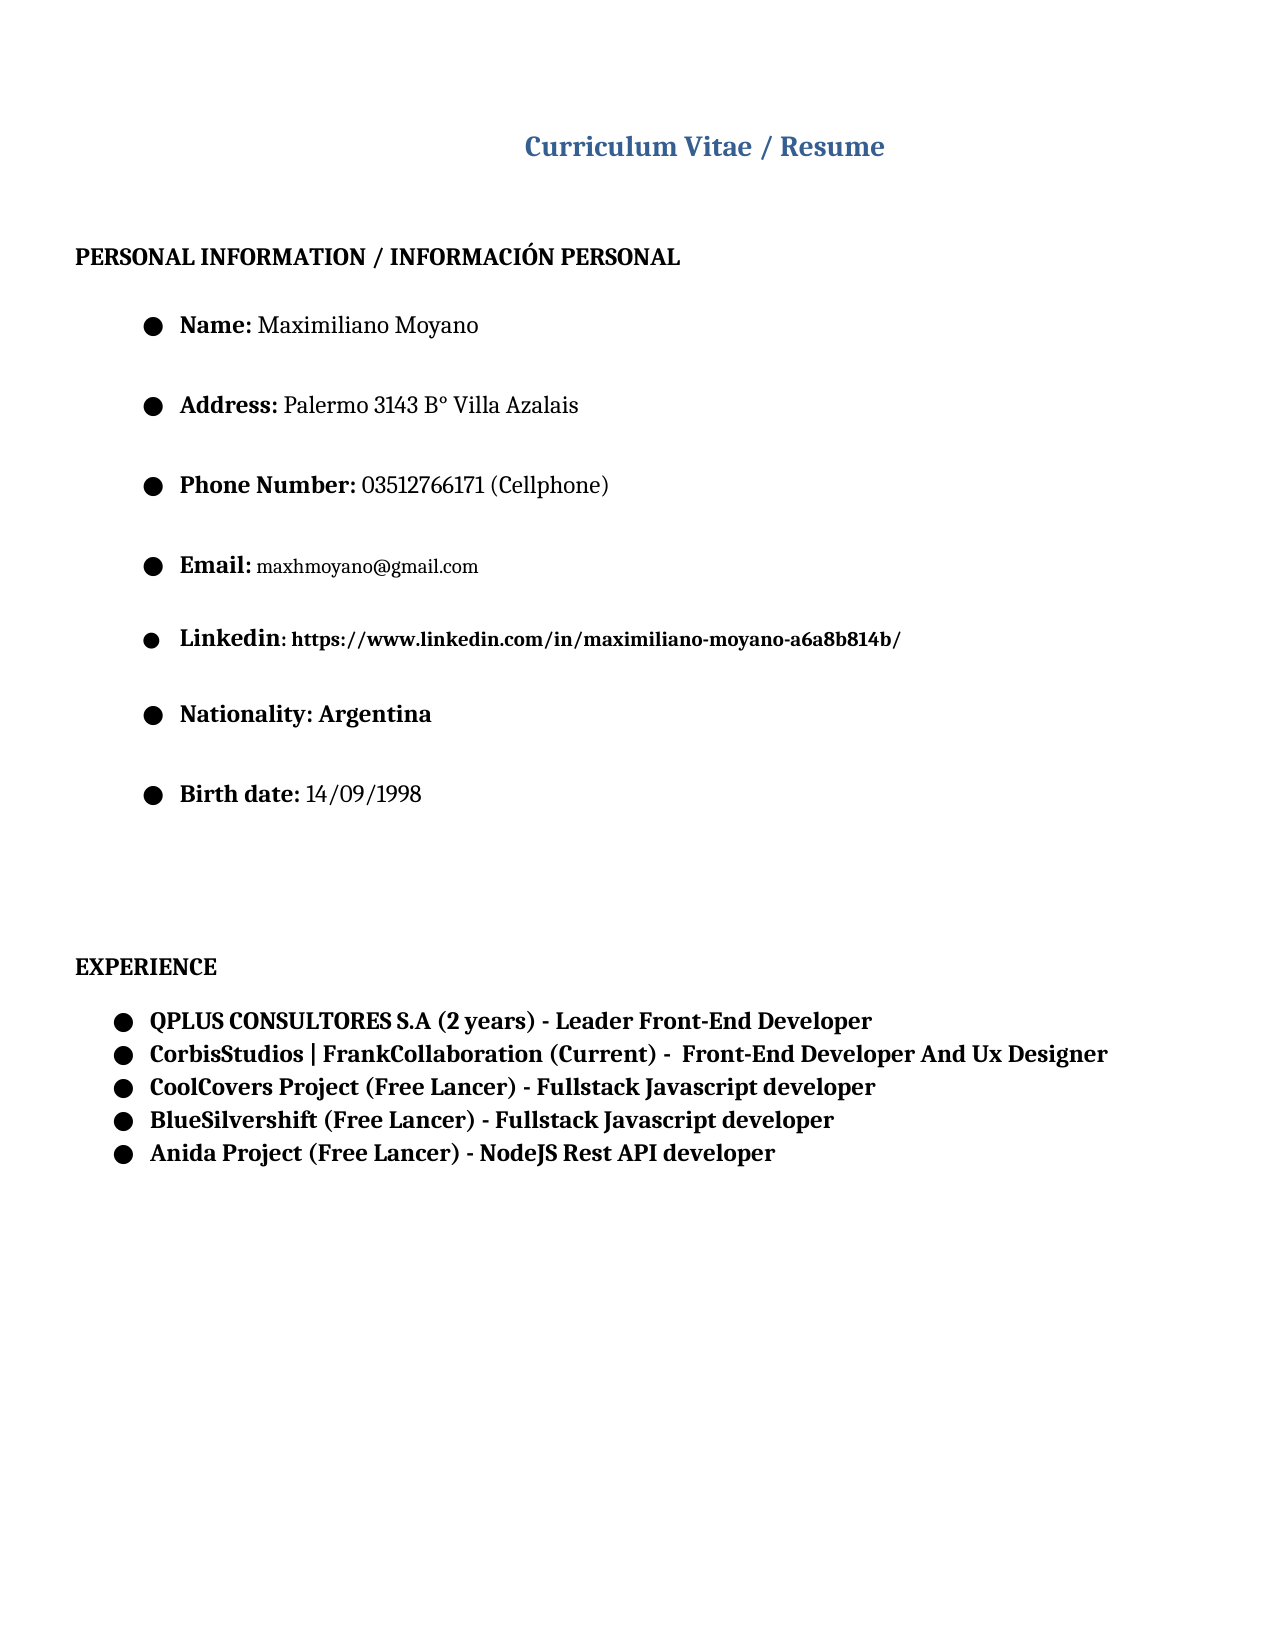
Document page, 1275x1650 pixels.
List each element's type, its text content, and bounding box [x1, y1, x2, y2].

list Anida Project (Free Lancer) - NodeJS Rest API developer [112, 1139, 1167, 1167]
list Birth date: 14/09/1998 [142, 765, 1167, 817]
list Phone Number: 03512766171 (Cellphone) [142, 456, 1167, 508]
list Linkedin: https://www.linkedin.com/in/maximiliano-moyano-a6a8b814b/ [142, 616, 1167, 658]
text EXPERIENCE [75, 953, 1167, 981]
text Curriculum Vitae / Resume [450, 130, 1167, 163]
list QPLUS CONSULTORES S.A (2 years) - Leader Front-End Developer [112, 1007, 1167, 1035]
list CorbisStudios | FrankCollaboration (Current) - Front-End Developer And Ux Designer [112, 1039, 1167, 1068]
list Nationality: Argentina [142, 686, 1167, 737]
list BlueSilvershift (Free Lancer) - Fullstack Javascript developer [112, 1106, 1167, 1134]
list Address: Palermo 3143 B° Villa Azalais [142, 377, 1167, 428]
text PERSONAL INFORMATION / INFORMACIÓN PERSONAL [75, 243, 1167, 272]
list Email: maxhmoyano@gmail.com [142, 536, 1167, 587]
list CoolCovers Project (Free Lancer) - Fullstack Javascript developer [112, 1073, 1167, 1101]
list Name: Maximiliano Moyano [142, 297, 1167, 348]
